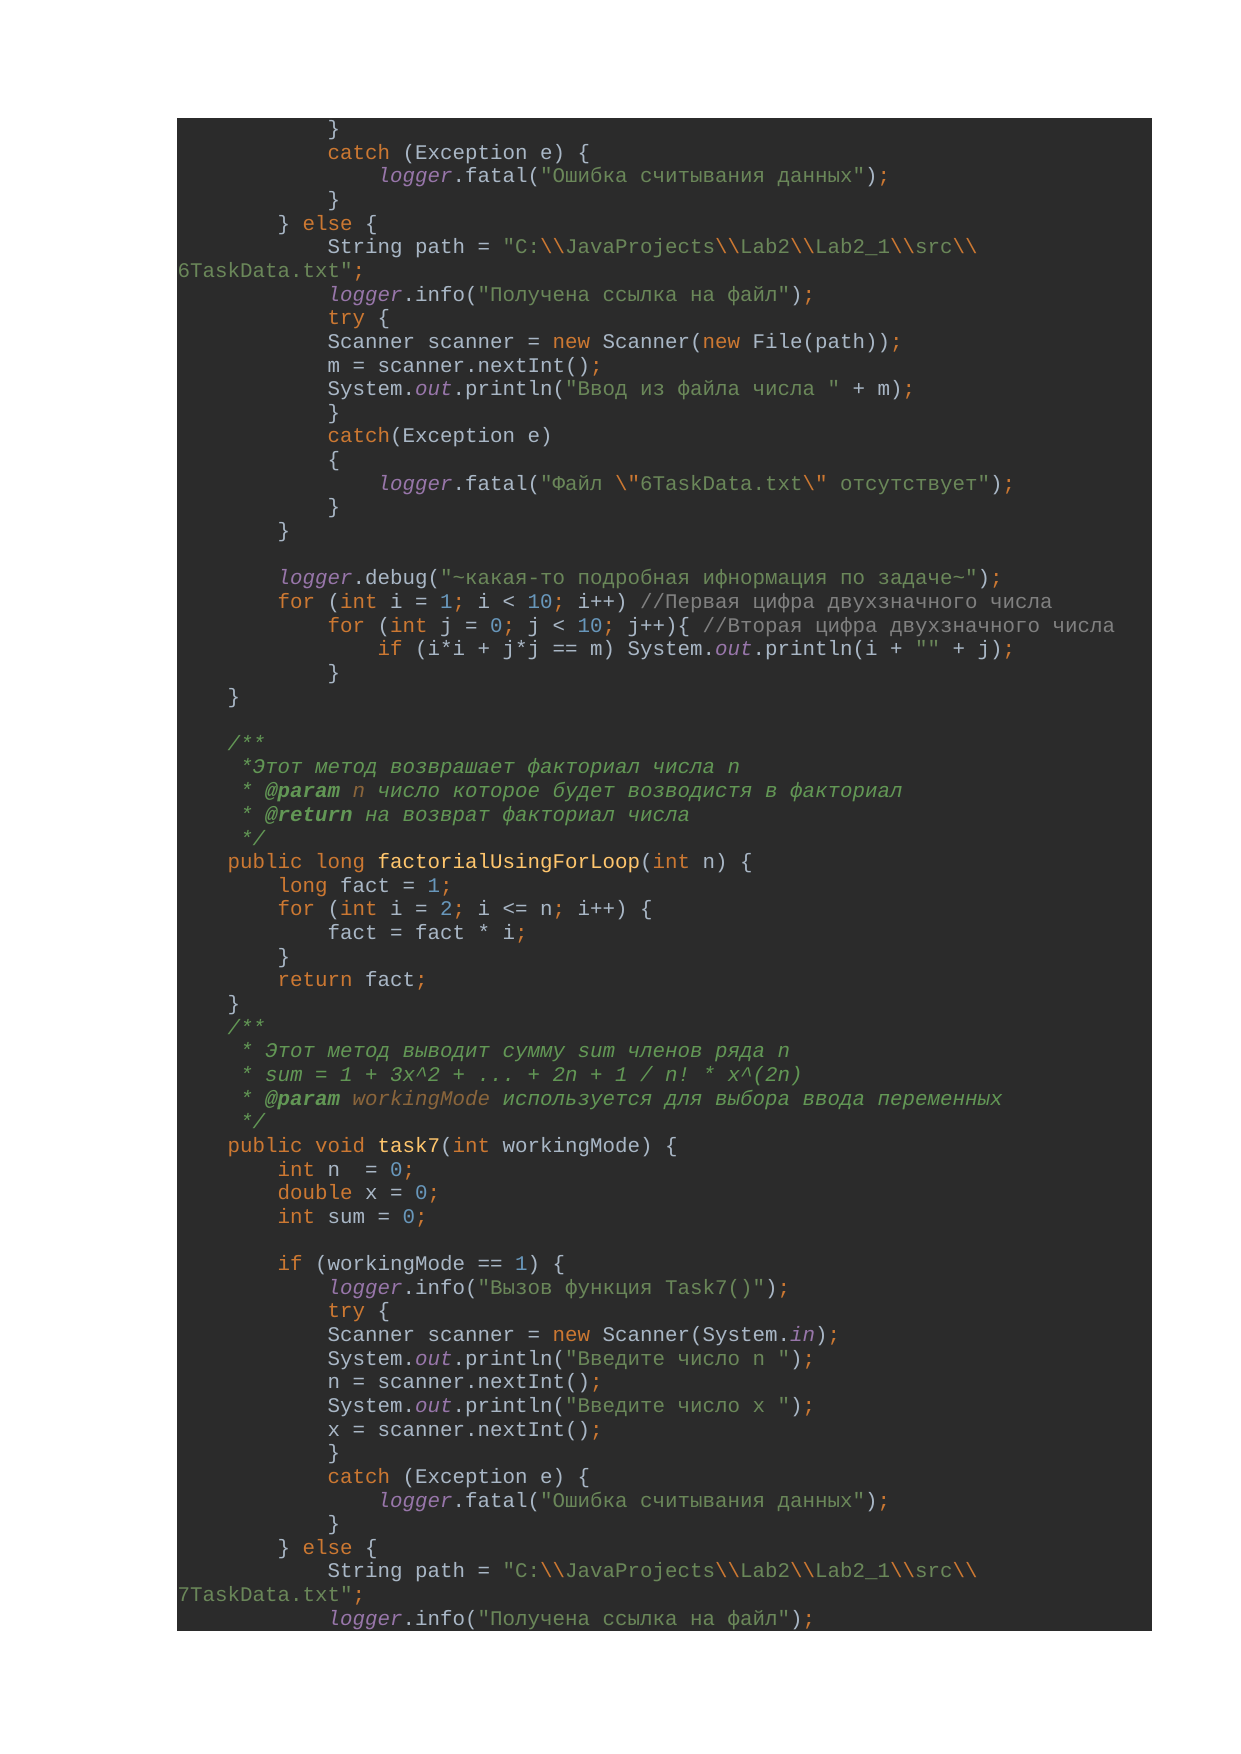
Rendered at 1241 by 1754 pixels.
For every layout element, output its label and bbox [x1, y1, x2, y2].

text [177, 118, 1152, 1631]
